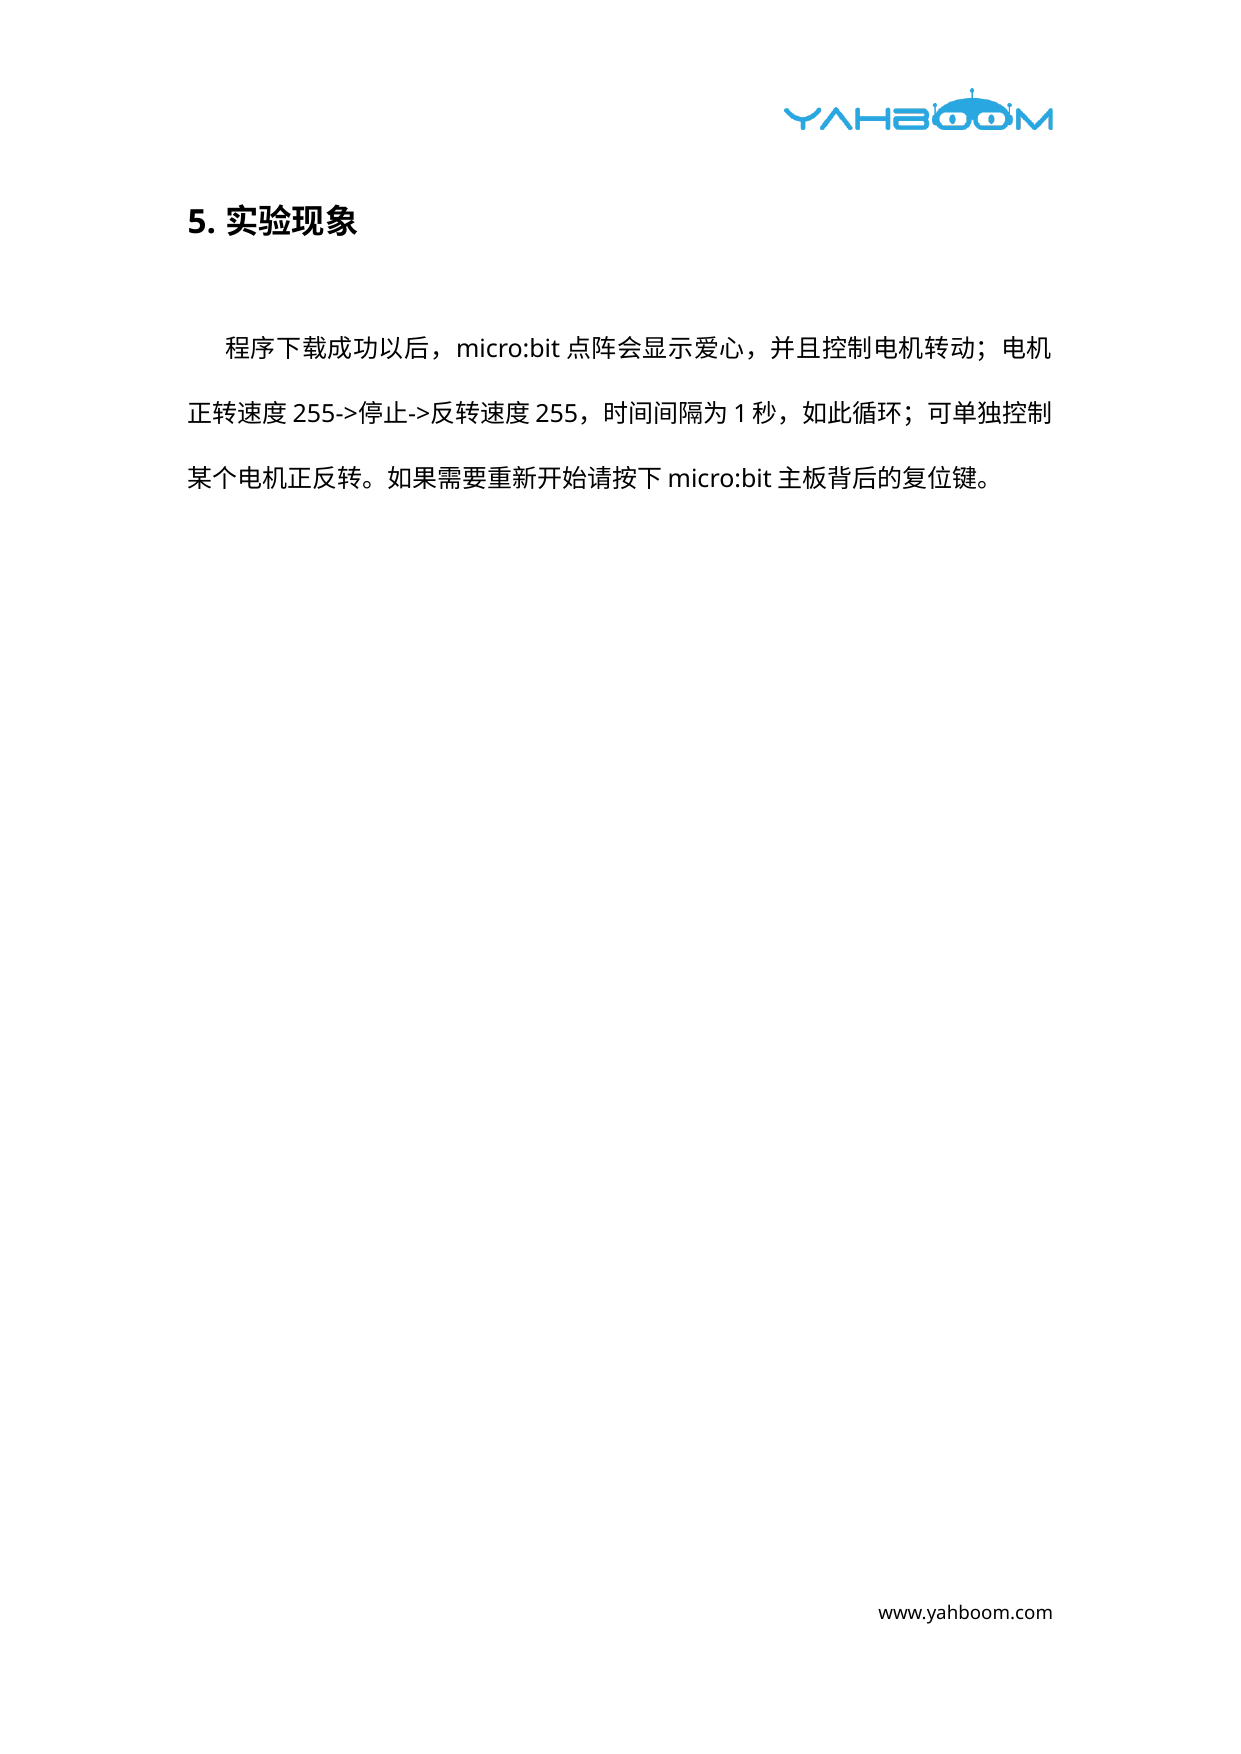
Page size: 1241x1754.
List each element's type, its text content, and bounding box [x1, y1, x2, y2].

picture [784, 88, 1053, 130]
subtitle 实验现象 [187, 187, 1053, 252]
text 程序下载成功以后，micro:bit点阵会显示爱心，并且控制电机转动；电机正转速度255->停止->反转速度255，时间间隔为1秒，如此循环；可单独控制某个电机正反转。如果需要重新开始请按下micro:bit主板背后的复位键。 [187, 314, 1053, 509]
